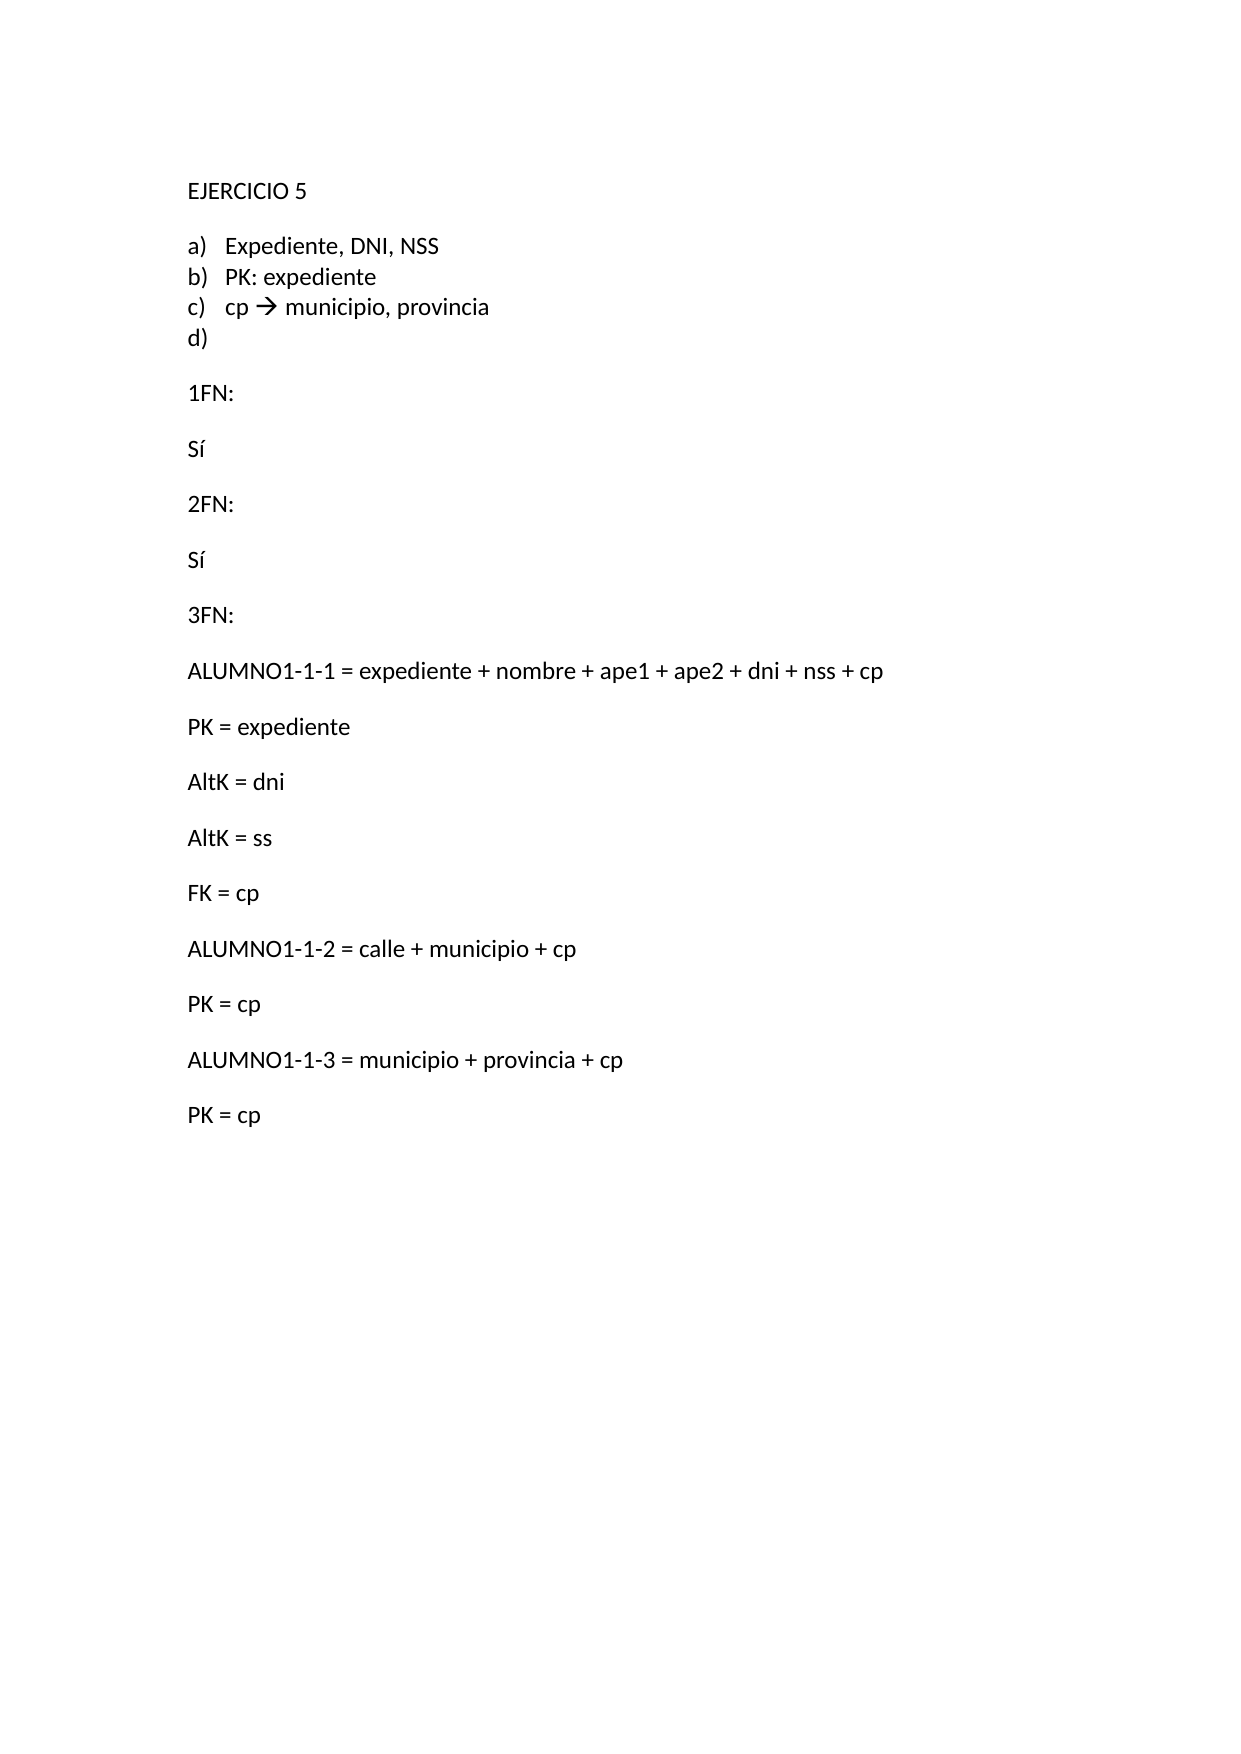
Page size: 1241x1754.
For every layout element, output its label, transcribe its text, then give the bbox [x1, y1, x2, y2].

text ALUMNO1-1-2 = calle + municipio + cp [187, 933, 1090, 963]
text AltK = ss [187, 822, 1090, 852]
text EJERCICIO 5 [187, 175, 1090, 206]
text 2FN: [187, 489, 1090, 519]
list PK: expediente [187, 261, 1090, 292]
list cp municipio, provincia [187, 292, 1090, 322]
text 1FN: [187, 378, 1090, 408]
text ALUMNO1-1-1 = expediente + nombre + ape1 + ape2 + dni + nss + cp [187, 655, 1090, 686]
list Expediente, DNI, NSS [187, 231, 1090, 261]
text Sí [187, 544, 1090, 575]
text 3FN: [187, 600, 1090, 630]
text AltK = dni [187, 766, 1090, 797]
text PK = cp [187, 1099, 1090, 1130]
text PK = cp [187, 988, 1090, 1019]
text Sí [187, 433, 1090, 464]
text FK = cp [187, 877, 1090, 908]
text ALUMNO1-1-3 = municipio + provincia + cp [187, 1044, 1090, 1074]
text PK = expediente [187, 711, 1090, 741]
